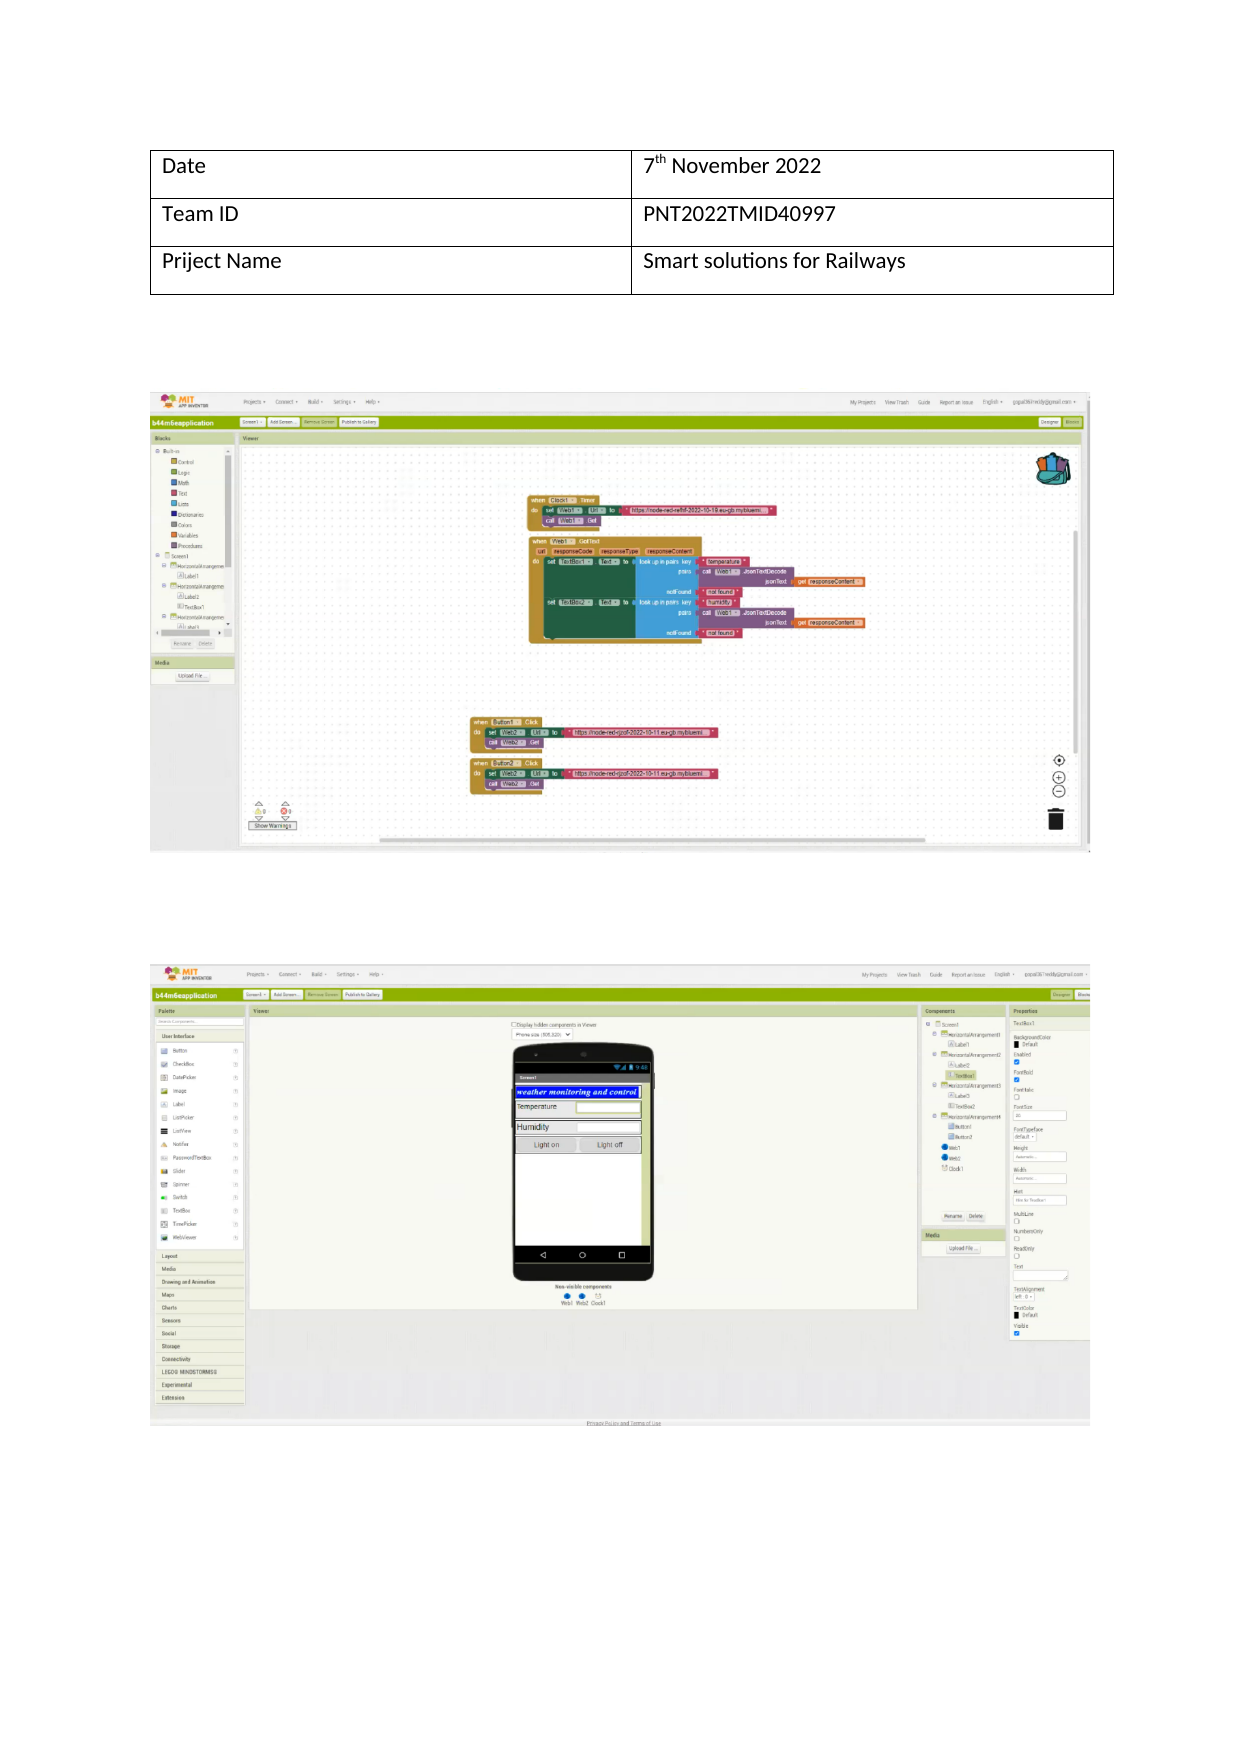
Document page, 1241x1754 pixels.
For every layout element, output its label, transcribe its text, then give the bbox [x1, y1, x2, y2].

picture [150, 388, 1091, 853]
table_header Date [151, 151, 631, 198]
picture [150, 964, 1091, 1426]
table_cell Priject Name [151, 247, 631, 293]
table_header 7th November 2022 [632, 151, 1113, 198]
table_cell PNT2022TMID40997 [632, 199, 1113, 246]
table_cell Team ID [151, 199, 631, 246]
table_cell Smart solutions for Railways [632, 247, 1113, 293]
